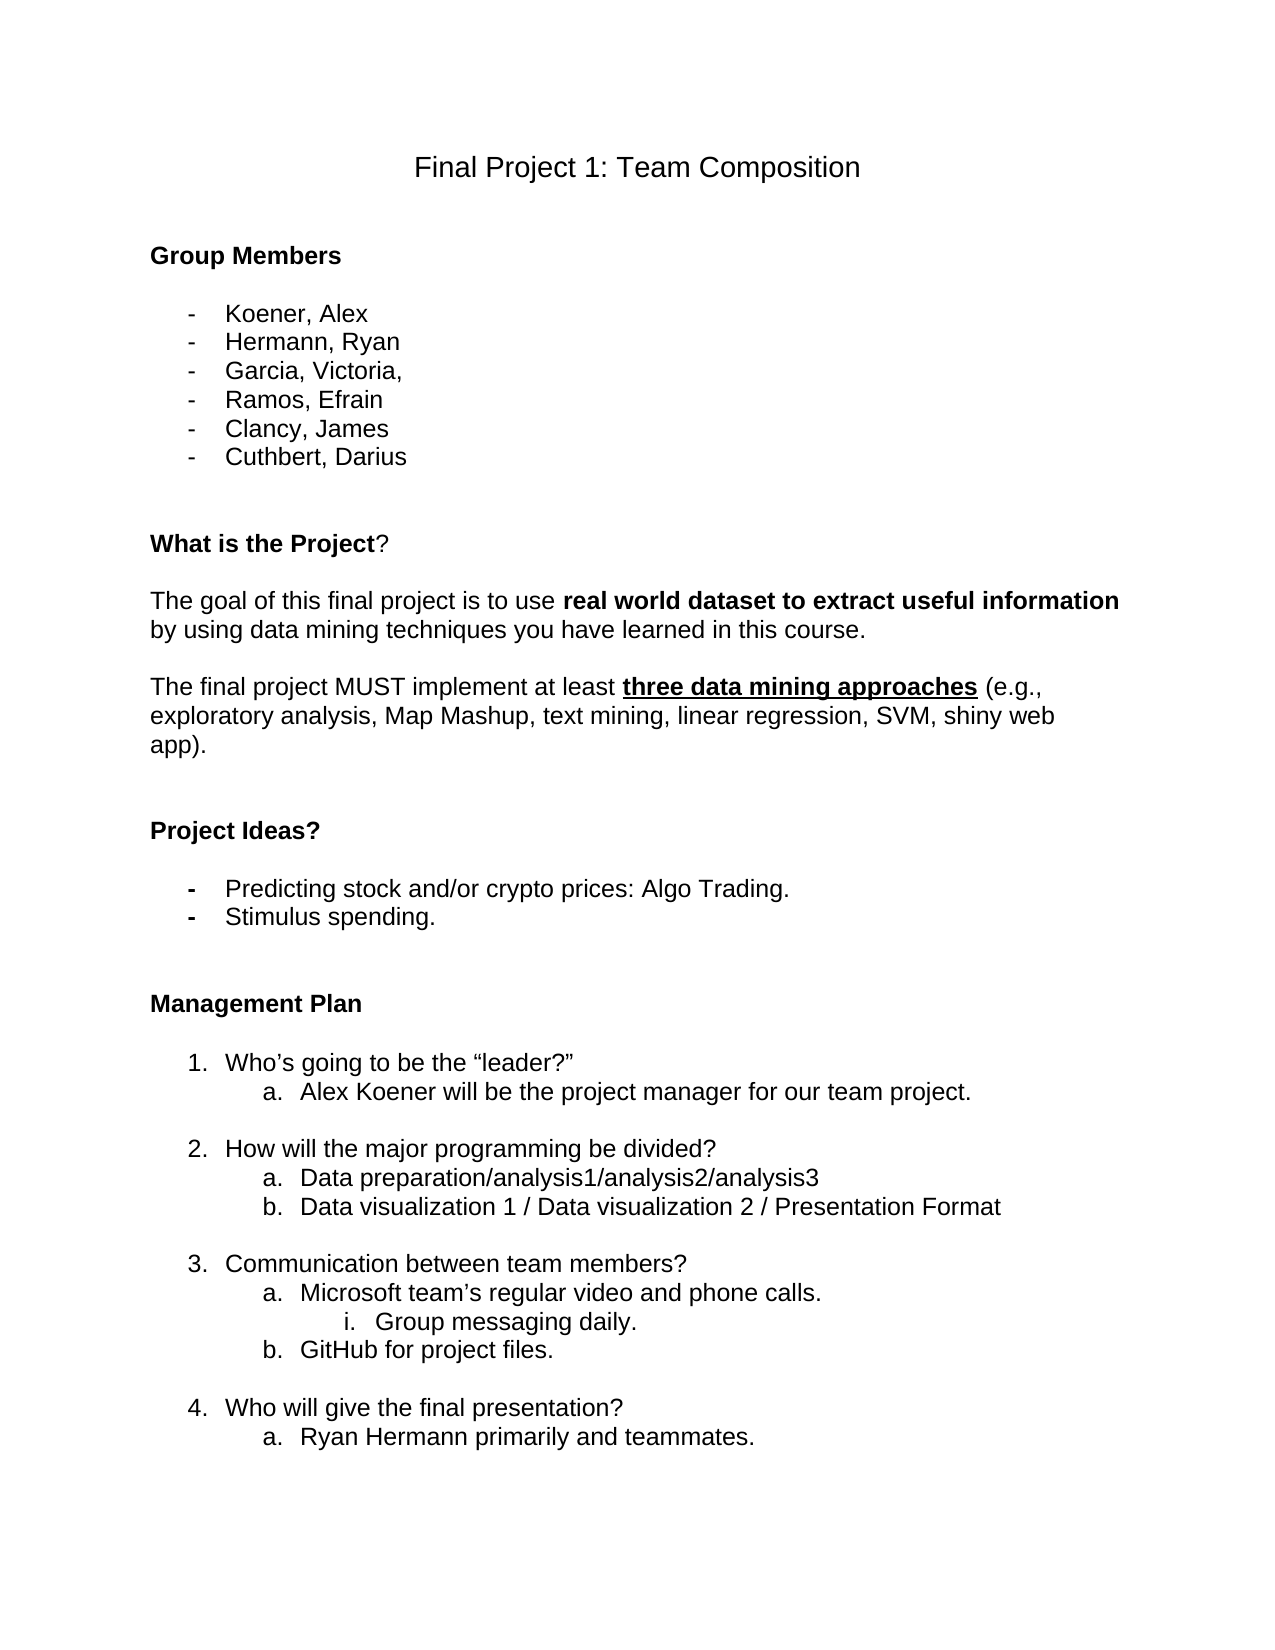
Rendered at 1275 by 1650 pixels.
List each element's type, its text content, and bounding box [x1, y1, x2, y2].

text Group Members [150, 241, 1125, 270]
text Project Ideas? [150, 816, 1125, 845]
list Data preparation/analysis1/analysis2/analysis3 [262, 1163, 1125, 1192]
list Ramos, Efrain [187, 385, 1125, 413]
list Clancy, James [187, 413, 1125, 442]
list Ryan Hermann primarily and teammates. [262, 1422, 1125, 1450]
list How will the major programming be divided? [187, 1134, 1125, 1163]
text Final Project 1: Team Composition [150, 150, 1125, 183]
list Who’s going to be the “leader?” [187, 1048, 1125, 1077]
text Management Plan [150, 988, 1125, 1048]
list GitHub for project files. [262, 1335, 1125, 1364]
text What is the Project? [150, 528, 1125, 557]
list Garcia, Victoria, [187, 356, 1125, 385]
text The final project MUST implement at least three data mining approaches (e.g., exploratory analysis, Map Mashup, text mining, linear regression, SVM, shiny web app). [150, 672, 1125, 758]
list Cuthbert, Darius [187, 442, 1125, 471]
text The goal of this final project is to use real world dataset to extract useful information by using data mining techniques you have learned in this course. [150, 586, 1125, 643]
list Data visualization 1 / Data visualization 2 / Presentation Format [262, 1192, 1125, 1220]
list Who will give the final presentation? [187, 1393, 1125, 1422]
list Hermann, Ryan [187, 327, 1125, 356]
list Predicting stock and/or crypto prices: Algo Trading. [187, 873, 1125, 902]
list Alex Koener will be the project manager for our team project. [262, 1077, 1125, 1105]
list Group messaging daily. [356, 1307, 1125, 1335]
list Koener, Alex [187, 298, 1125, 327]
list Stimulus spending. [187, 902, 1125, 931]
list Communication between team members? [187, 1249, 1125, 1278]
list Microsoft team’s regular video and phone calls. [262, 1278, 1125, 1307]
